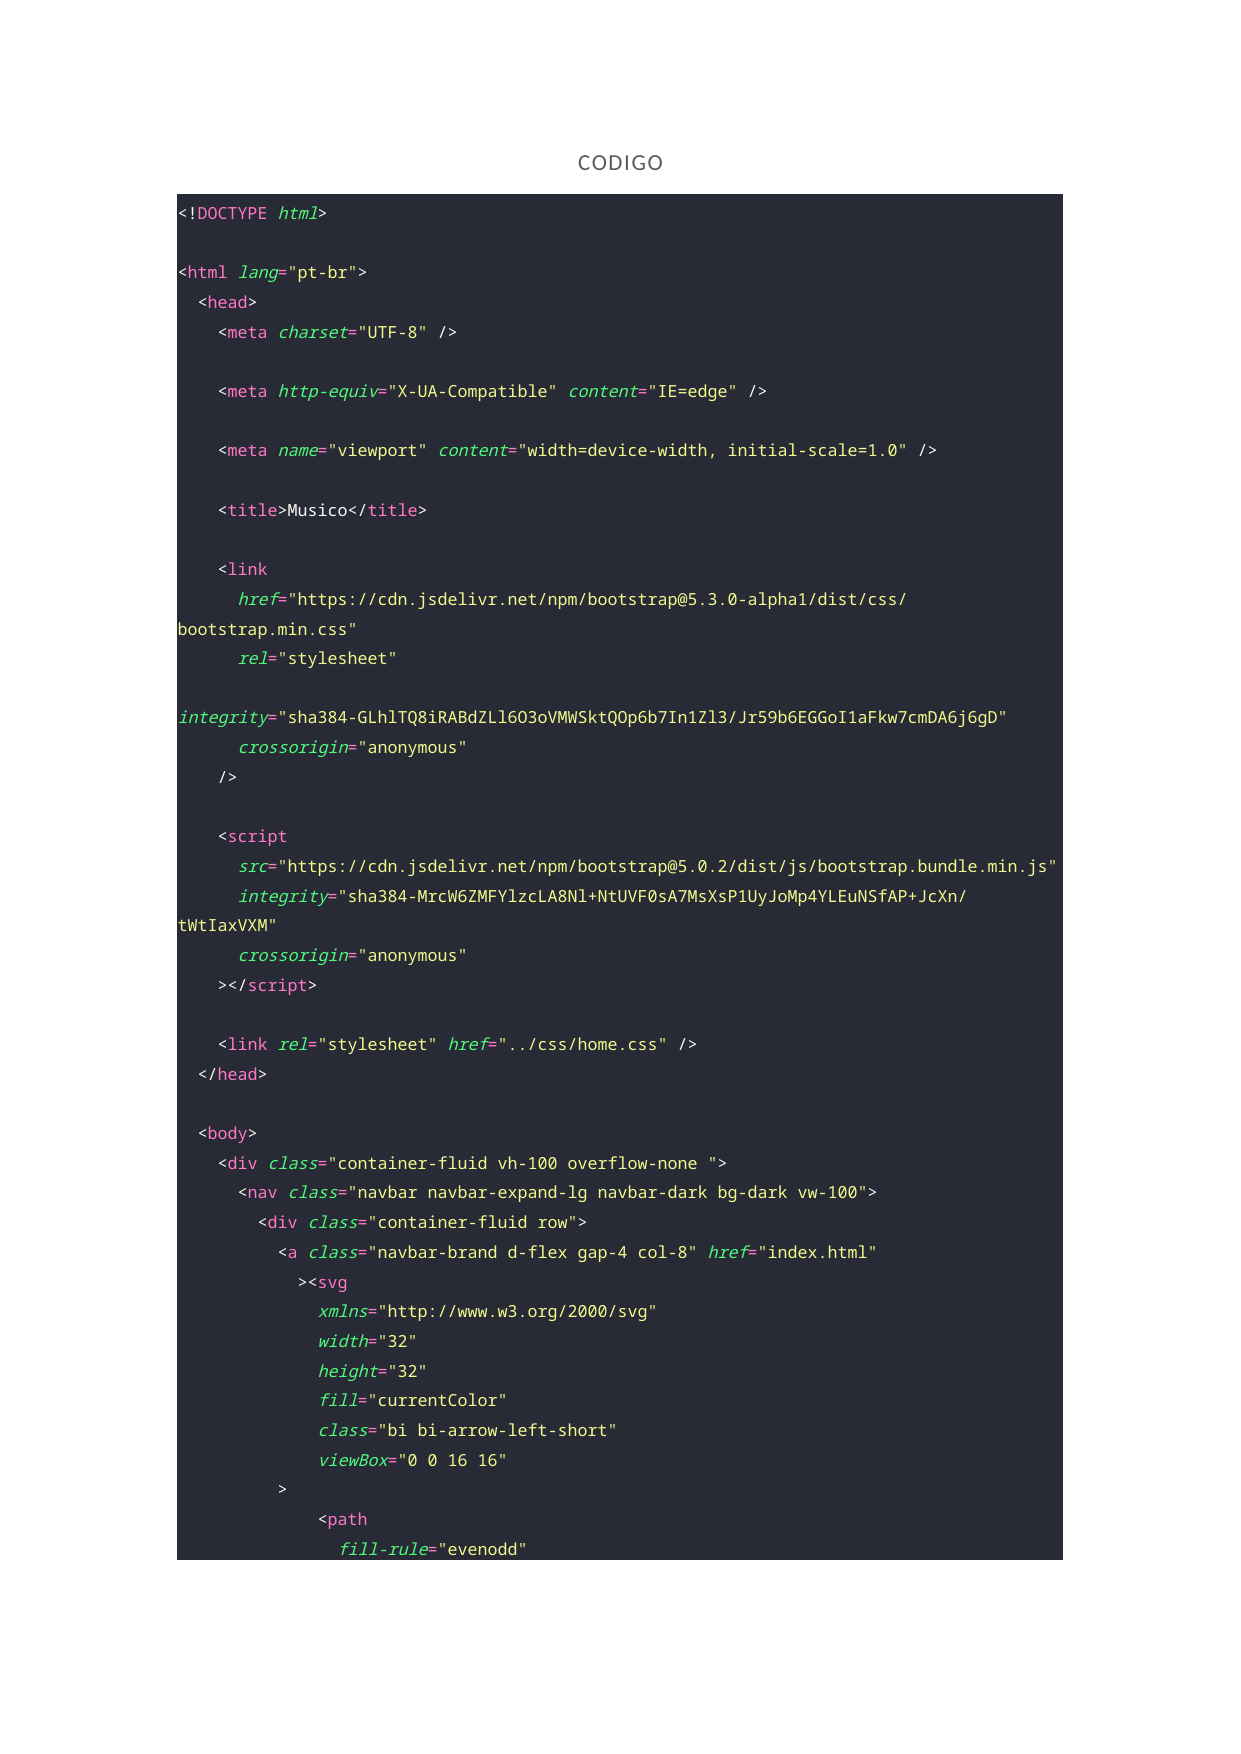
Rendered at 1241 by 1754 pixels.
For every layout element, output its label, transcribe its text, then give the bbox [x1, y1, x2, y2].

text <div class="container-fluid row"> [177, 1204, 1063, 1233]
text rel="stylesheet" [177, 640, 1063, 669]
text crossorigin="anonymous" [177, 729, 1063, 758]
text <body> [177, 1115, 1063, 1144]
text crossorigin="anonymous" [177, 937, 1063, 966]
text <meta http-equiv="X-UA-Compatible" content="IE=edge" /> [177, 373, 1063, 402]
text <a class="navbar-brand d-flex gap-4 col-8" href="index.html" [177, 1233, 1063, 1263]
text fill-rule="evenodd" [177, 1530, 1063, 1560]
text /> [177, 758, 1063, 788]
text <nav class="navbar navbar-expand-lg navbar-dark bg-dark vw-100"> [177, 1174, 1063, 1204]
subtitle CODIGO [177, 148, 1063, 176]
text ></script> [177, 966, 1063, 996]
text <link [177, 551, 1063, 580]
text width="32" [177, 1323, 1063, 1352]
text xmlns="http://www.w3.org/2000/svg" [177, 1293, 1063, 1323]
text <path [177, 1501, 1063, 1530]
text integrity="sha384-MrcW6ZMFYlzcLA8Nl+NtUVF0sA7MsXsP1UyJoMp4YLEuNSfAP+JcXn/tWtIaxVXM" [177, 877, 1063, 937]
text <html lang="pt-br"> [177, 254, 1063, 283]
text <head> [177, 283, 1063, 313]
text <!DOCTYPE html> [177, 194, 1063, 224]
text viewBox="0 0 16 16" [177, 1441, 1063, 1471]
text fill="currentColor" [177, 1382, 1063, 1412]
text height="32" [177, 1352, 1063, 1382]
text href="https://cdn.jsdelivr.net/npm/bootstrap@5.3.0-alpha1/dist/css/bootstrap.min.css" [177, 580, 1063, 640]
text <link rel="stylesheet" href="../css/home.css" /> [177, 1026, 1063, 1055]
text > [177, 1471, 1063, 1501]
text </head> [177, 1055, 1063, 1085]
text ><svg [177, 1263, 1063, 1293]
text integrity="sha384-GLhlTQ8iRABdZLl6O3oVMWSktQOp6b7In1Zl3/Jr59b6EGGoI1aFkw7cmDA6j6gD" [177, 669, 1063, 729]
text class="bi bi-arrow-left-short" [177, 1412, 1063, 1441]
text src="https://cdn.jsdelivr.net/npm/bootstrap@5.0.2/dist/js/bootstrap.bundle.min.js" [177, 848, 1063, 877]
text <meta name="viewport" content="width=device-width, initial-scale=1.0" /> [177, 432, 1063, 462]
text <title>Musico</title> [177, 491, 1063, 521]
text <div class="container-fluid vh-100 overflow-none "> [177, 1144, 1063, 1174]
text <meta charset="UTF-8" /> [177, 313, 1063, 343]
text <script [177, 818, 1063, 848]
